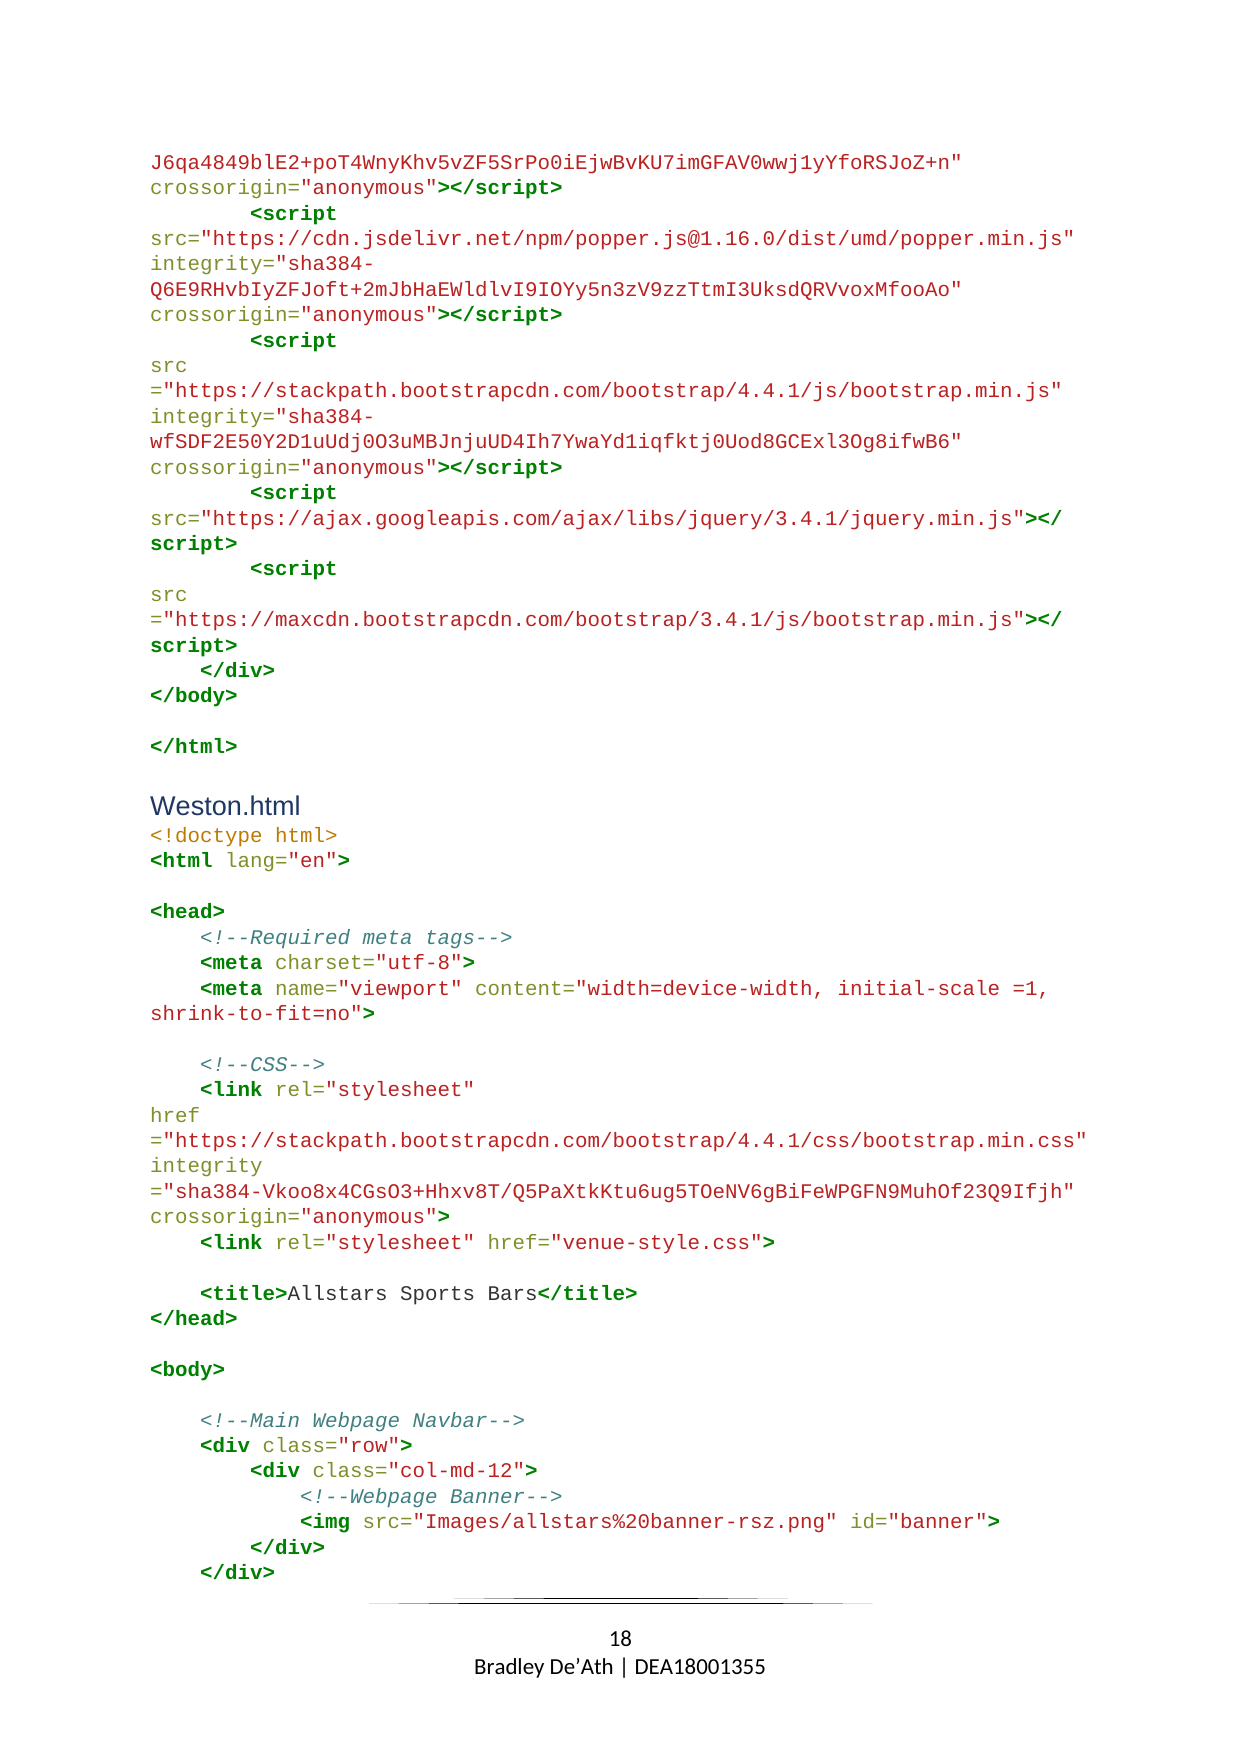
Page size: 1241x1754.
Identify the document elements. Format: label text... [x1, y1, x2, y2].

text <script src="https://maxcdn.bootstrapcdn.com/bootstrap/3.4.1/js/bootstrap.min.js"></script> [150, 557, 1090, 658]
text <!--Required meta tags--> [150, 925, 1090, 950]
text <!--CSS--> [150, 1052, 1090, 1077]
subtitle Weston.html [150, 789, 1090, 821]
text <html lang="en"> [150, 849, 1090, 874]
text <script src="https://ajax.googleapis.com/ajax/libs/jquery/3.4.1/jquery.min.js"></script> [150, 480, 1090, 557]
text <title>Allstars Sports Bars</title> [150, 1281, 1090, 1306]
text </div> [150, 1560, 1090, 1586]
text </div> [150, 1535, 1090, 1560]
text <head> [150, 899, 1090, 925]
text <div class="col-md-12"> [150, 1459, 1090, 1484]
text <!--Main Webpage Navbar--> [150, 1408, 1090, 1433]
text <img src="Images/allstars%20banner-rsz.png" id="banner"> [150, 1509, 1090, 1535]
text <script src="https://cdn.jsdelivr.net/npm/popper.js@1.16.0/dist/umd/popper.min.js" integrity="sha384-Q6E9RHvbIyZFJoft+2mJbHaEWldlvI9IOYy5n3zV9zzTtmI3UksdQRVvoxMfooAo" crossorigin="anonymous"></script> [150, 201, 1090, 328]
text <body> [150, 1357, 1090, 1382]
text <link rel="stylesheet" href="https://stackpath.bootstrapcdn.com/bootstrap/4.4.1/css/bootstrap.min.css" integrity="sha384-Vkoo8x4CGsO3+Hhxv8T/Q5PaXtkKtu6ug5TOeNV6gBiFeWPGFN9MuhOf23Q9Ifjh" crossorigin="anonymous"> [150, 1077, 1090, 1230]
text <meta charset="utf-8"> [150, 950, 1090, 976]
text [150, 150, 1090, 201]
text <meta name="viewport" content="width=device-width, initial-scale =1, shrink-to-fit=no"> [150, 976, 1090, 1027]
text </body> [150, 684, 1090, 709]
text </div> [150, 658, 1090, 684]
text </head> [150, 1306, 1090, 1332]
text <!doctype html> [150, 823, 1090, 849]
text <div class="row"> [150, 1433, 1090, 1459]
text <script src="https://stackpath.bootstrapcdn.com/bootstrap/4.4.1/js/bootstrap.min.js" integrity="sha384-wfSDF2E50Y2D1uUdj0O3uMBJnjuUD4Ih7YwaYd1iqfktj0Uod8GCExl3Og8ifwB6" crossorigin="anonymous"></script> [150, 328, 1090, 480]
text <link rel="stylesheet" href="venue-style.css"> [150, 1230, 1090, 1255]
text <!--Webpage Banner--> [150, 1484, 1090, 1509]
text </html> [150, 734, 1090, 760]
